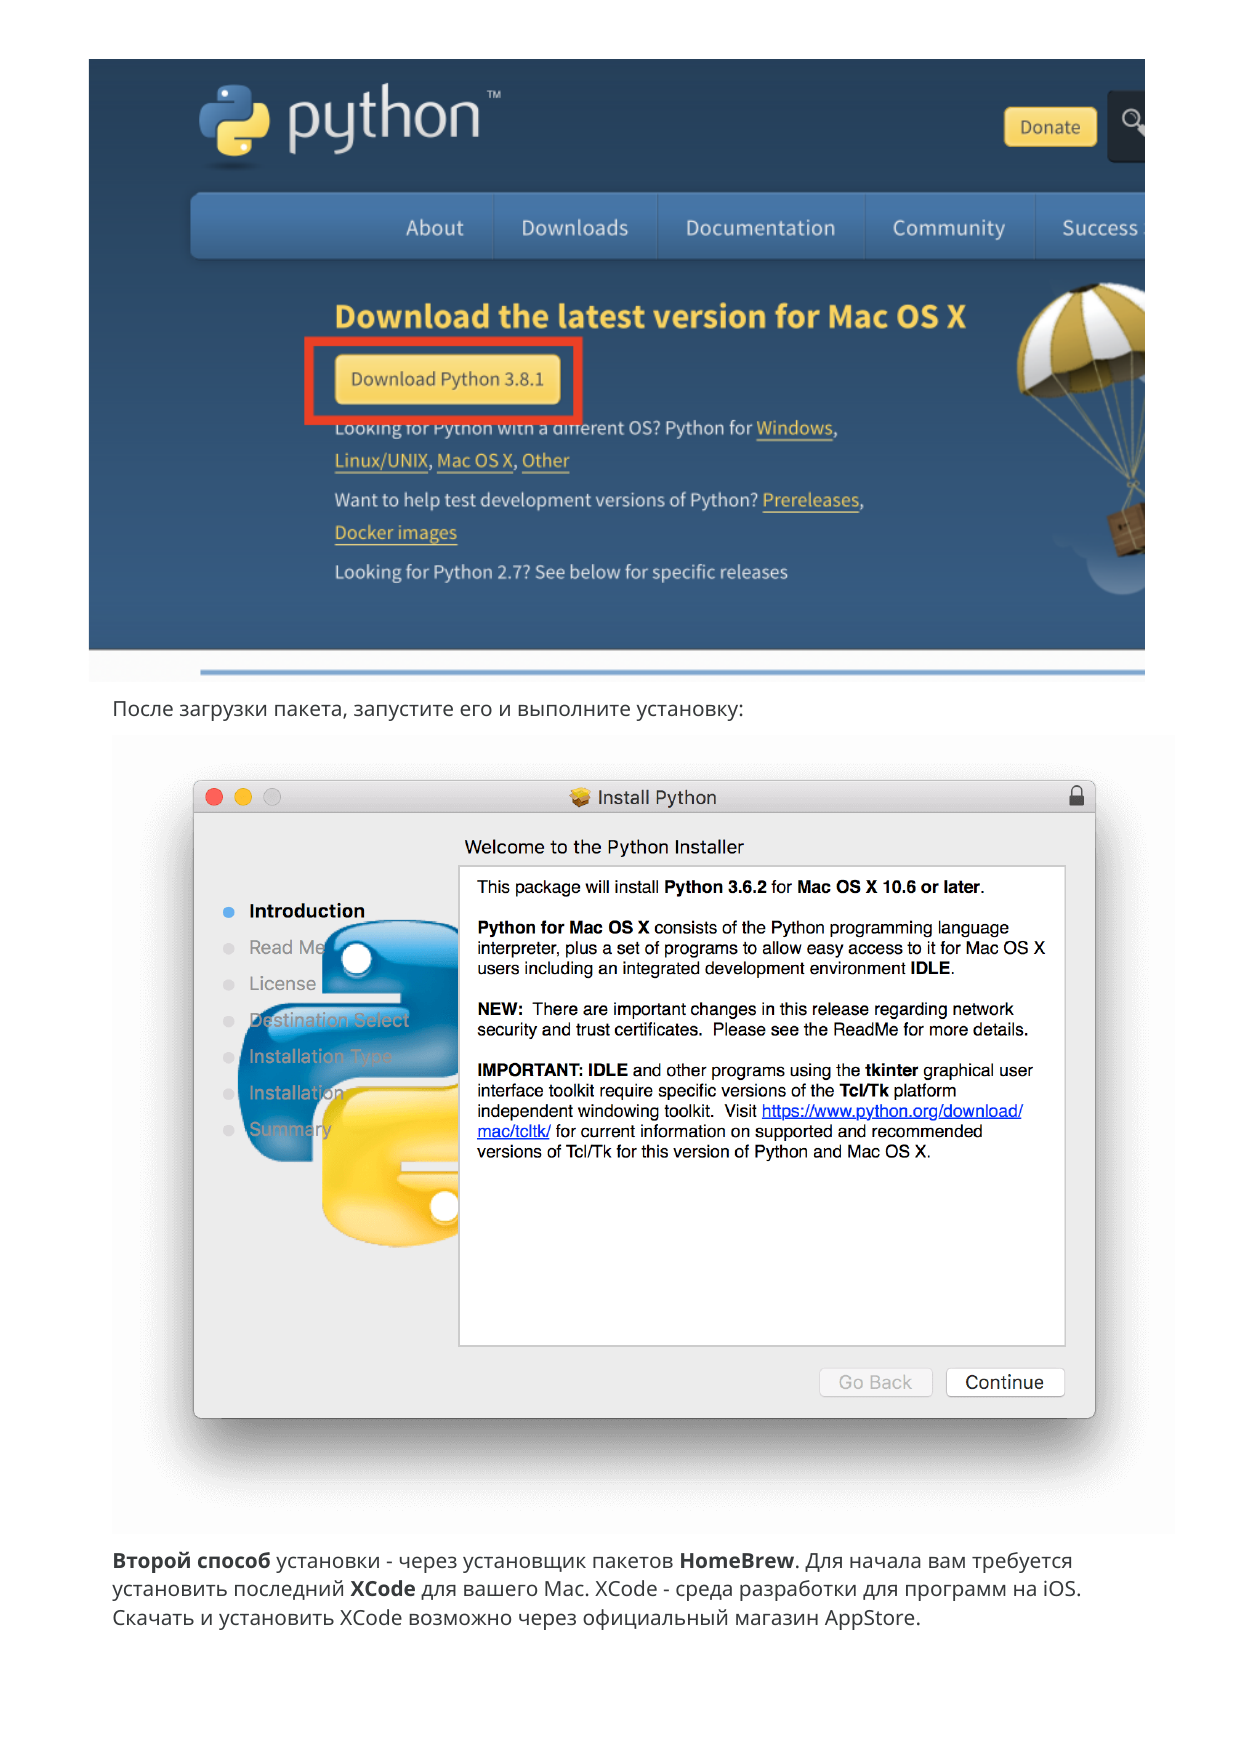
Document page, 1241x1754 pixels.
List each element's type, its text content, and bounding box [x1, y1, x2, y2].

text После загрузки пакета, запустите его и выполните установку: [112, 694, 1152, 722]
picture [112, 735, 1175, 1534]
picture [88, 59, 1145, 682]
text Второй способ установки - через установщик пакетов HomeBrew. Для начала вам требуется установить последний XСode для вашего Mac. XCode - среда разработки для программ на iOS. Скачать и установить XCode возможно через официальный магазин AppStore. [112, 1546, 1152, 1631]
